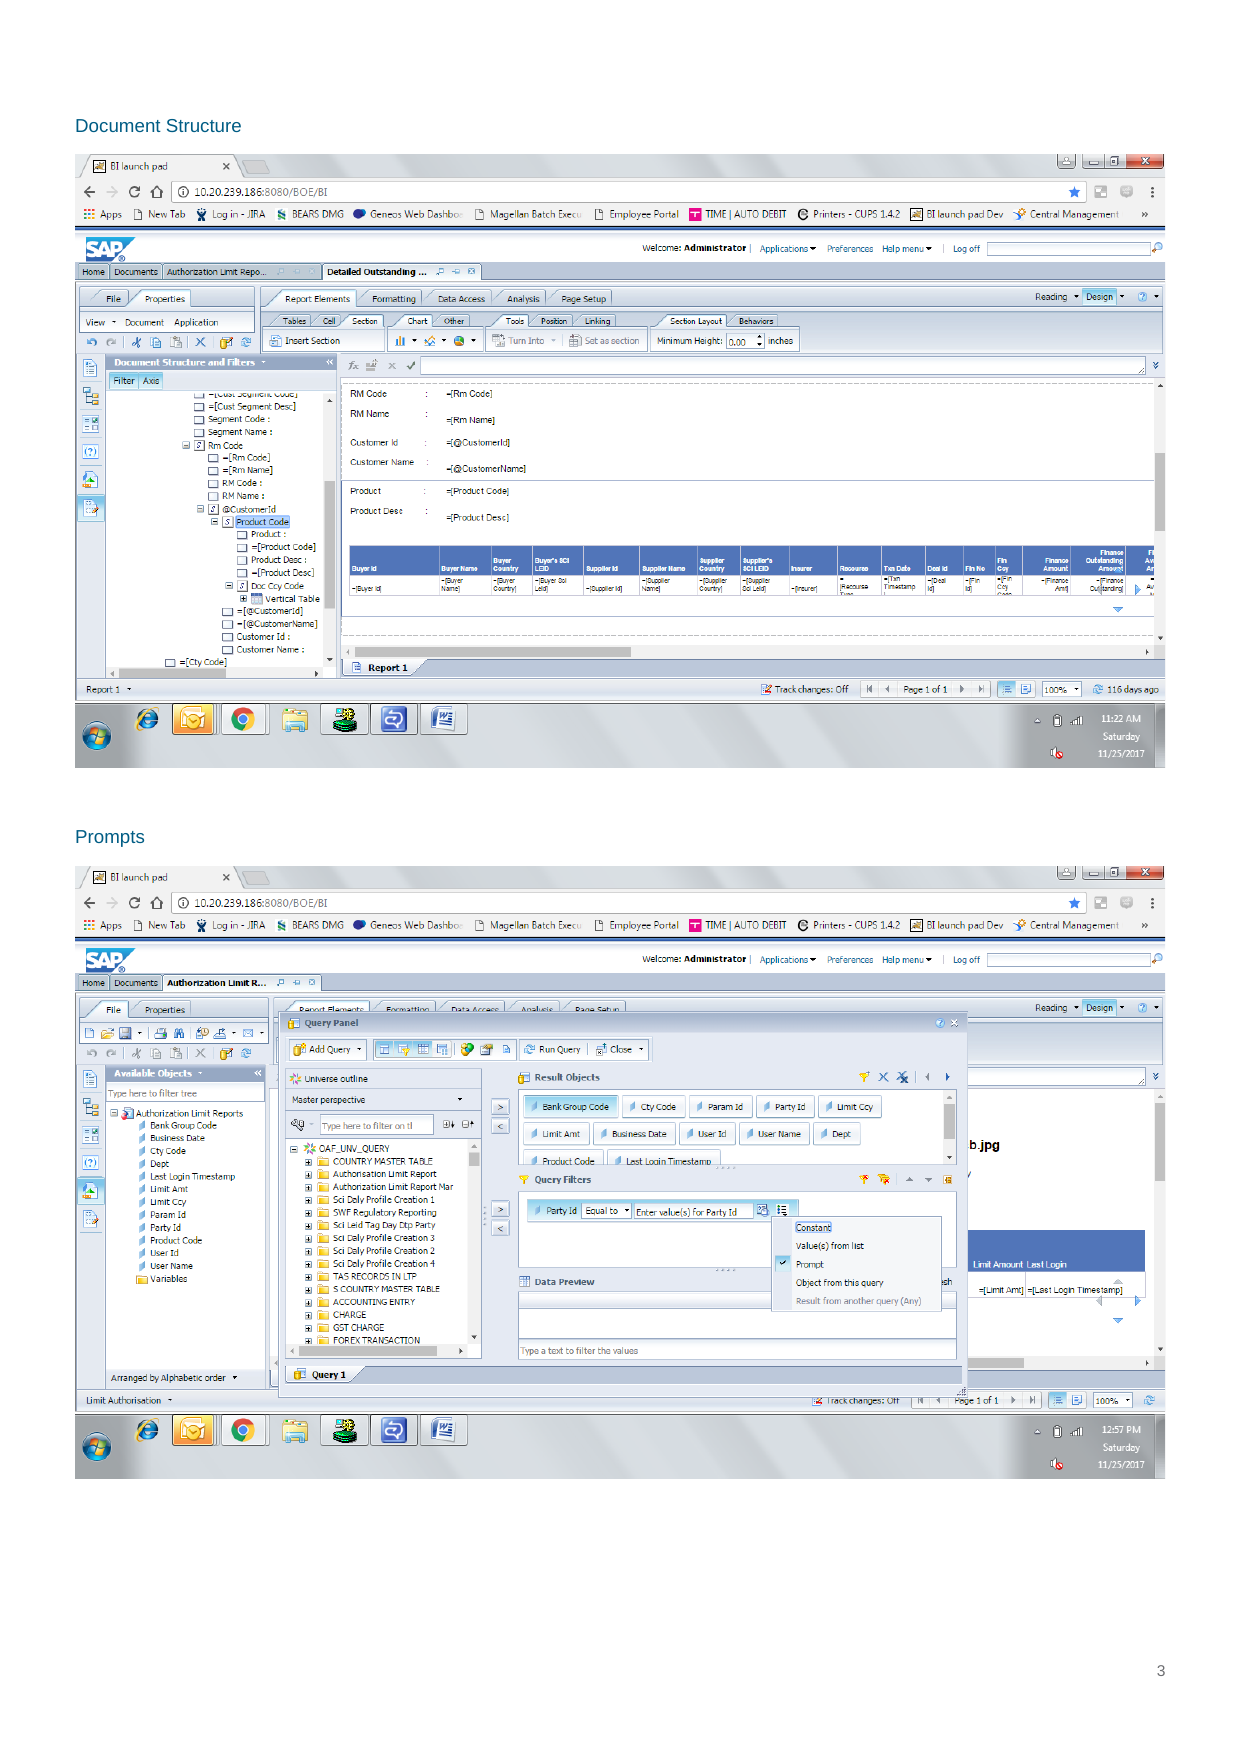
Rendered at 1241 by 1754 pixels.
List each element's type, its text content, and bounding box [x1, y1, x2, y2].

picture [75, 866, 1166, 1479]
picture [75, 154, 1166, 768]
text Prompts [75, 826, 1165, 848]
text Document Structure [75, 115, 1165, 136]
